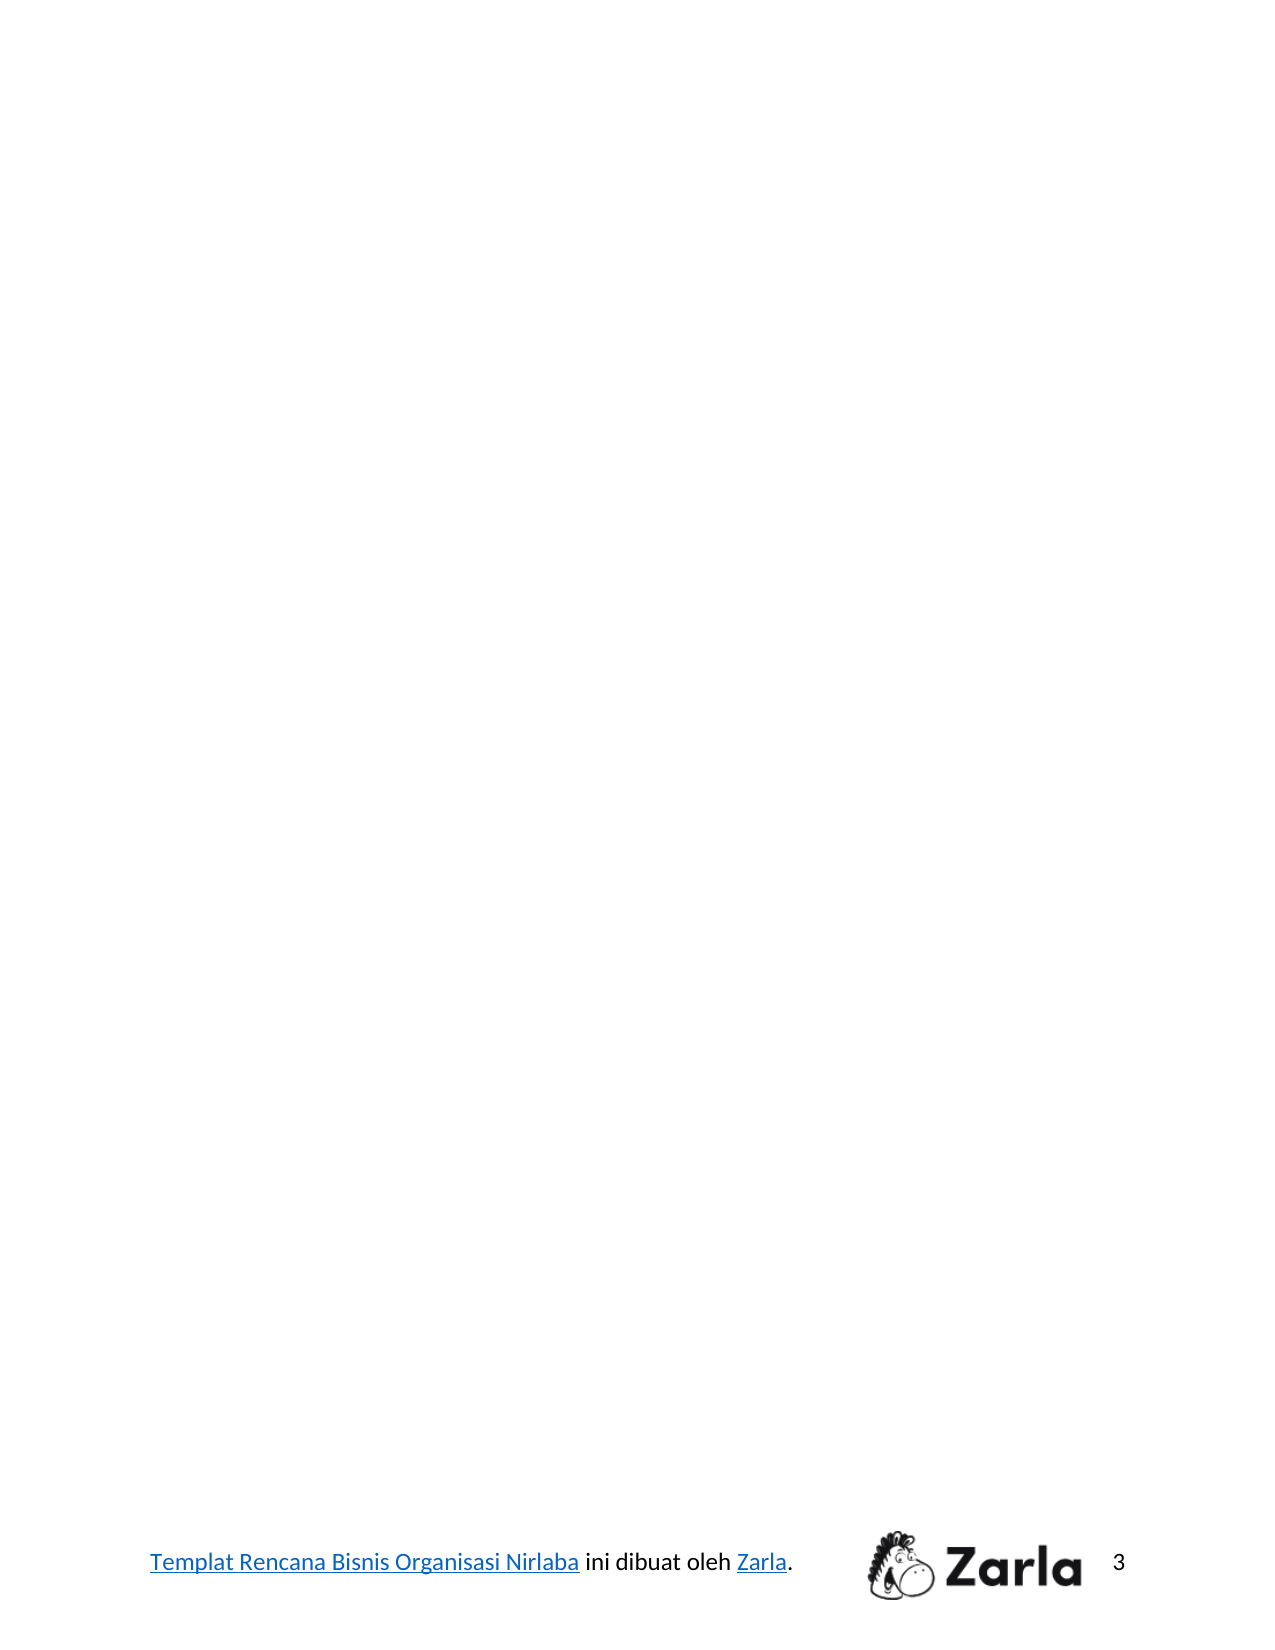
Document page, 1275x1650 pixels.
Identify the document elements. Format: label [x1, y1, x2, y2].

picture [859, 1531, 1089, 1600]
